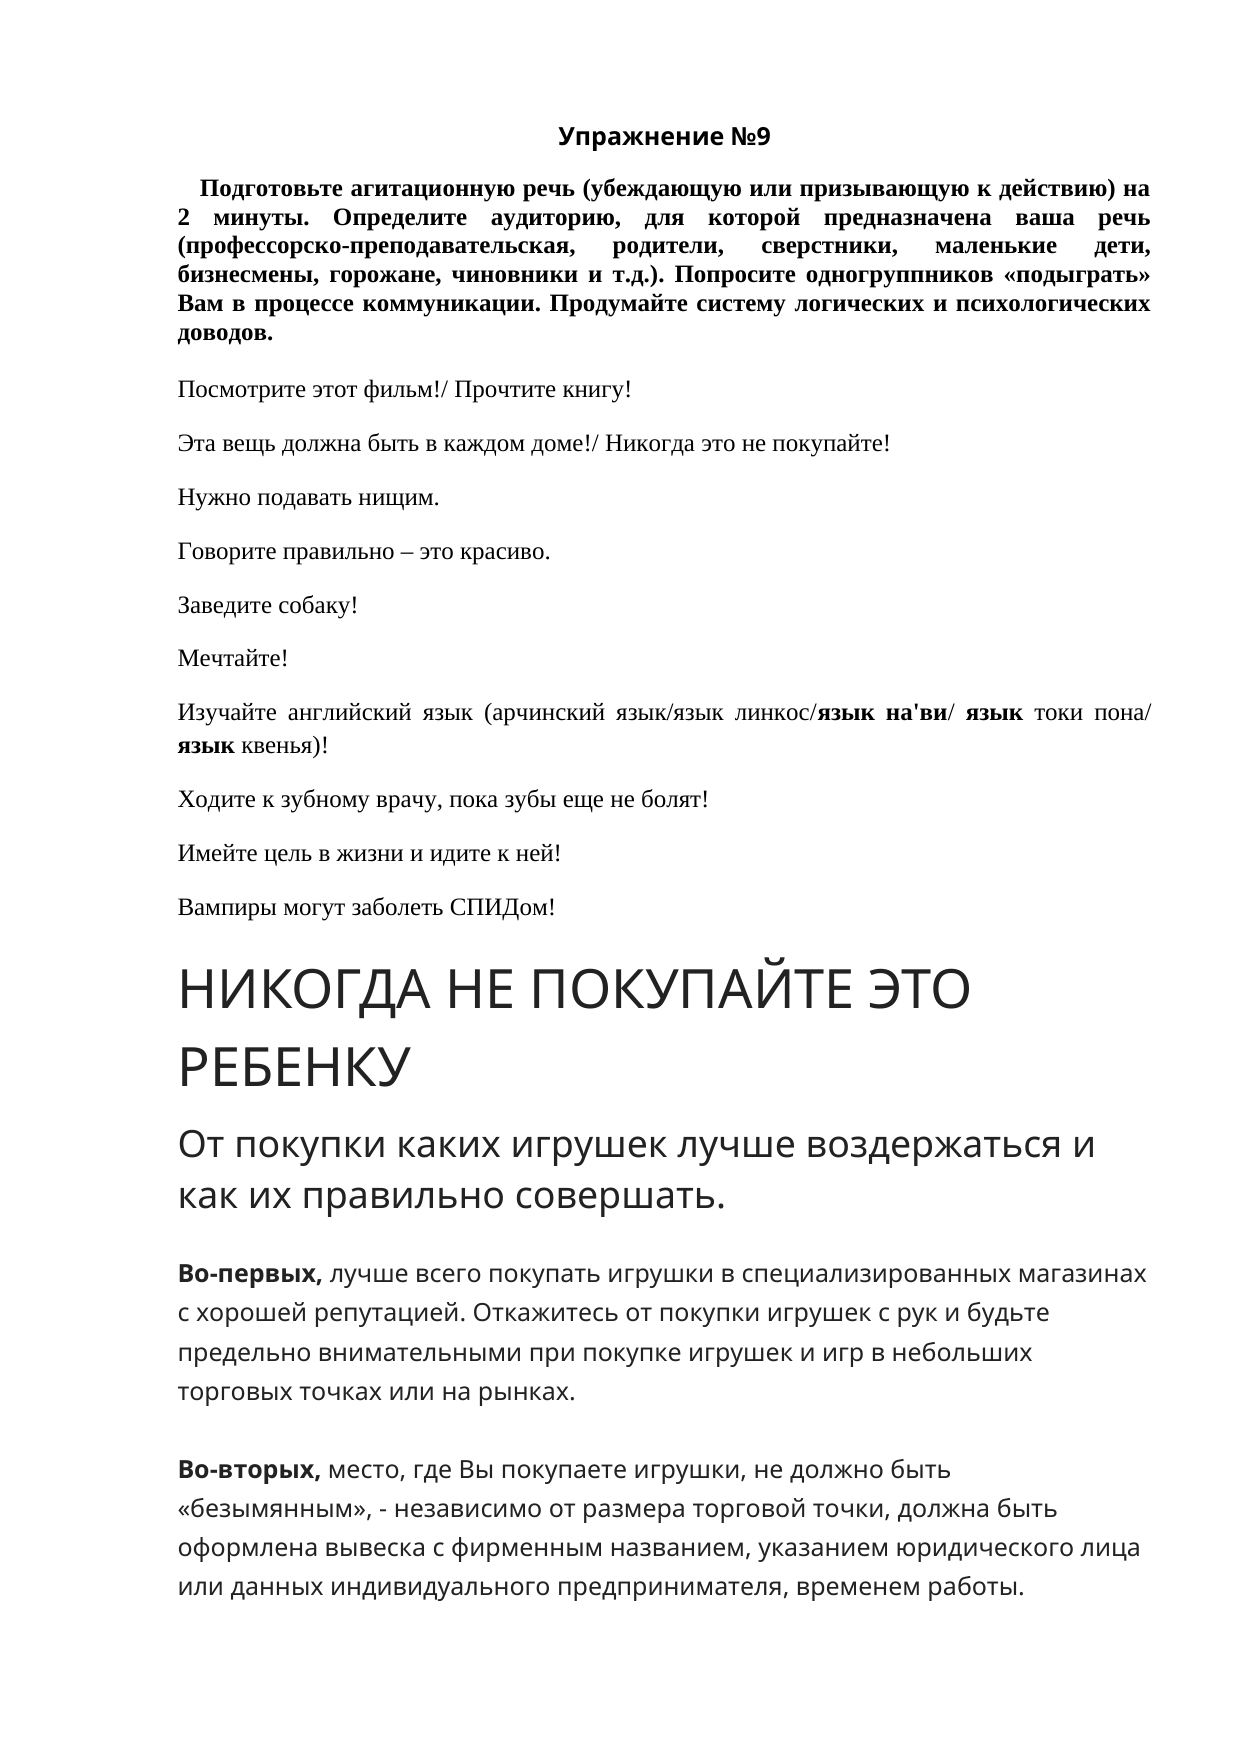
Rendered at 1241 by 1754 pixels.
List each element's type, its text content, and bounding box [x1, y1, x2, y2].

text Вампиры могут заболеть СПИДом! [177, 892, 1152, 921]
text Ходите к зубному врачу, пока зубы еще не болят! [177, 784, 1152, 813]
text Говорите правильно – это красиво. [177, 536, 1152, 564]
text Нужно подавать нищим. [177, 482, 1152, 511]
text Эта вещь должна быть в каждом доме!/ Никогда это не покупайте! [177, 428, 1152, 457]
text Мечтайте! [177, 643, 1152, 672]
text Во-первых, лучше всего покупать игрушки в специализированных магазинах с хорошей репутацией. Откажитесь от покупки игрушек с рук и будьте предельно внимательными при покупке игрушек и игр в небольших торговых точках или на рынках. [177, 1251, 1152, 1407]
list Подготовьте агитационную речь (убеждающую или призывающую к действию) на 2 минуты. Определите аудиторию, для которой предназначена ваша речь (профессорско-преподавательская, родители, сверстники, маленькие дети, бизнесмены, горожане, чиновники и т.д.). Попросите одногруппников «подыграть» Вам в процессе коммуникации. Продумайте систему логических и психологических доводов. [177, 173, 1152, 346]
text Изучайте английский язык (арчинский язык/язык линкос/язык на'ви/ язык токи пона/ язык квенья)! [177, 697, 1152, 759]
text Имейте цель в жизни и идите к ней! [177, 838, 1152, 867]
text От покупки каких игрушек лучше воздержаться и как их правильно совершать. [177, 1118, 1152, 1220]
text Упражнение №9 [177, 118, 1152, 152]
text Посмотрите этот фильм!/ Прочтите книгу! [177, 374, 1152, 403]
text НИКОГДА НЕ ПОКУПАЙТЕ ЭТО РЕБЕНКУ [177, 946, 1152, 1102]
text Заведите собаку! [177, 590, 1152, 618]
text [177, 1446, 1152, 1603]
